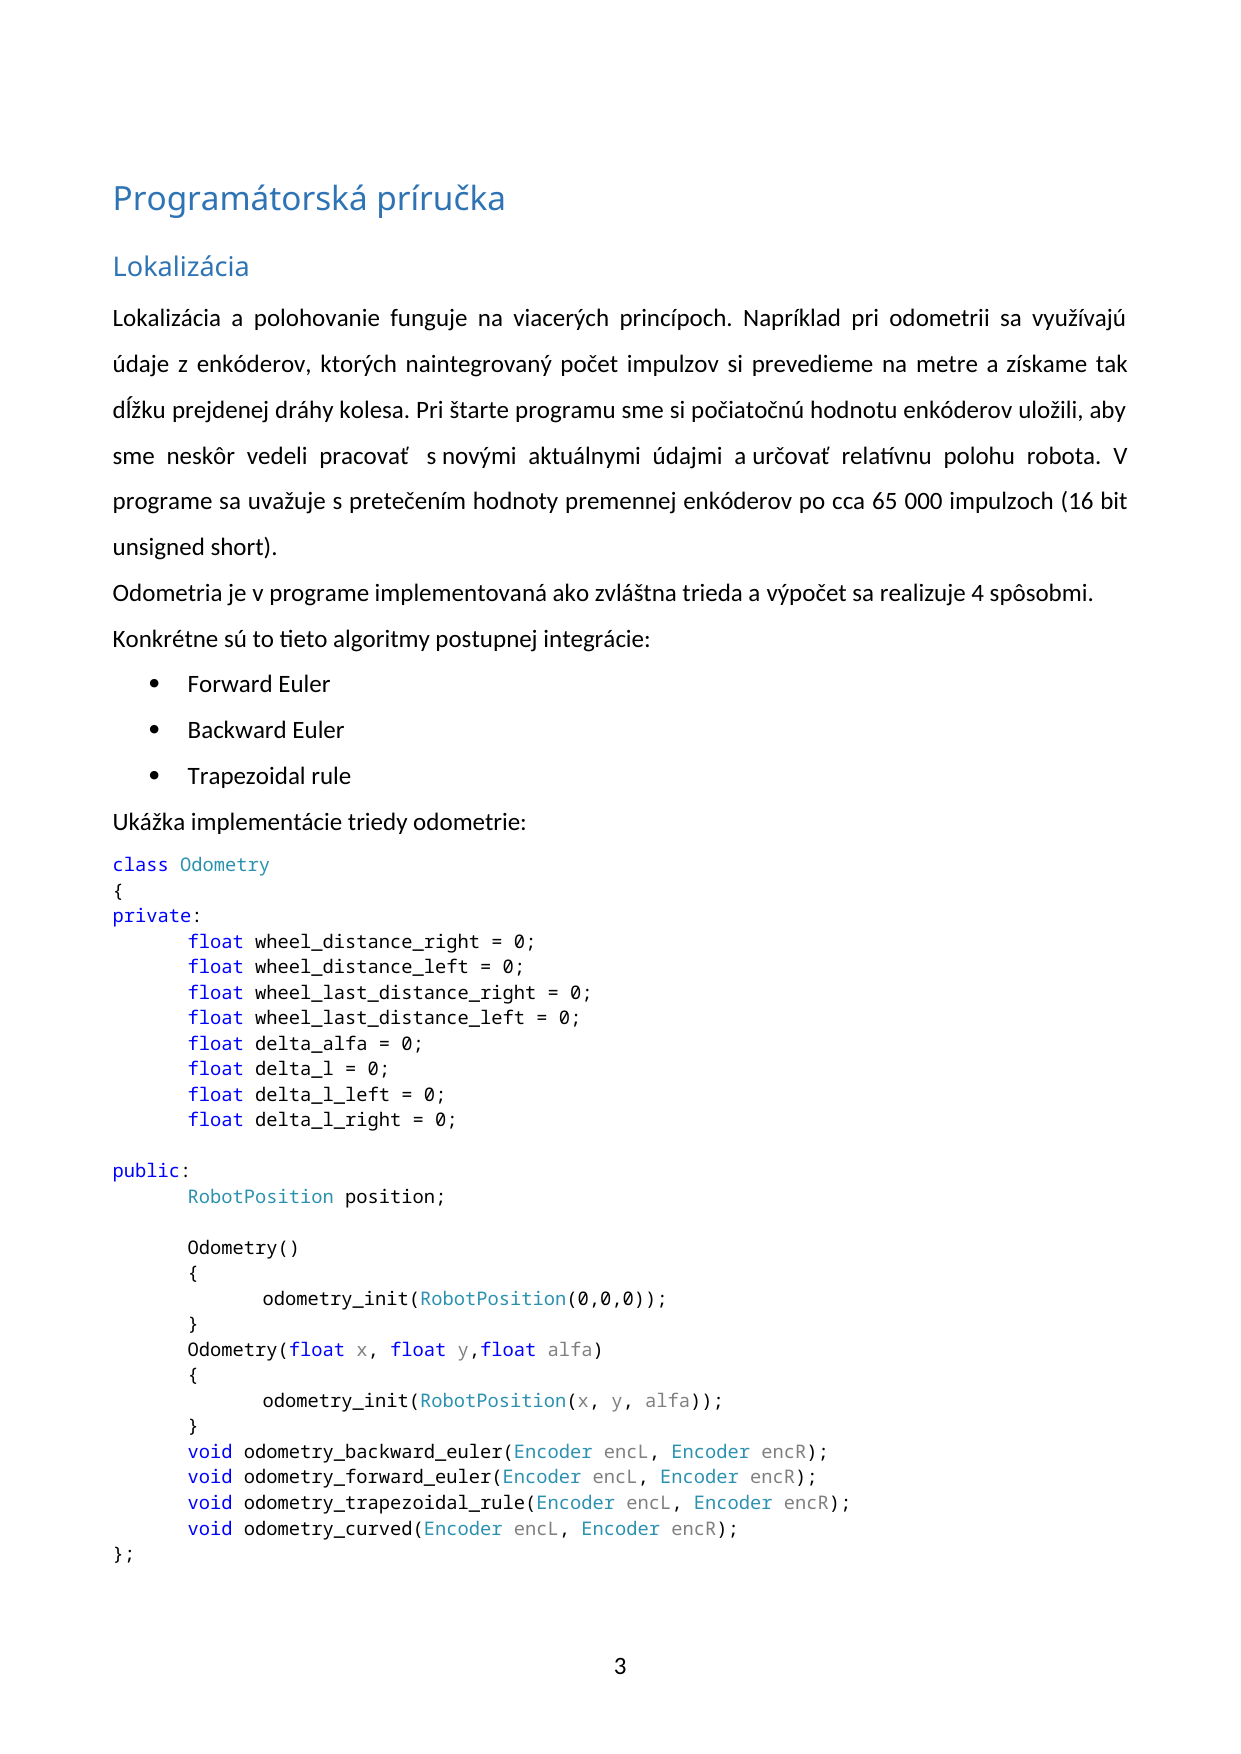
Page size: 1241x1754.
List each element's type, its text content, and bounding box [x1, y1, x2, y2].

text { [112, 1362, 1128, 1387]
text void odometry_curved(Encoder encL, Encoder encR); [112, 1515, 1128, 1540]
text float wheel_last_distance_left = 0; [112, 1004, 1128, 1030]
text odometry_init(RobotPosition(0,0,0)); [112, 1285, 1128, 1311]
text Odometry(float x, float y,float alfa) [112, 1336, 1128, 1362]
text }; [112, 1540, 1128, 1566]
text float delta_l_left = 0; [112, 1081, 1128, 1107]
text float wheel_distance_right = 0; [112, 928, 1128, 953]
text void odometry_trapezoidal_rule(Encoder encL, Encoder encR); [112, 1489, 1128, 1515]
subtitle Lokalizácia [112, 247, 1128, 284]
text float delta_l_right = 0; [112, 1107, 1128, 1132]
text { [112, 1260, 1128, 1285]
text public: [112, 1158, 1128, 1183]
subtitle Programátorská príručka [112, 175, 1128, 220]
text { [112, 877, 1128, 902]
text class Odometry [112, 851, 1128, 877]
text RobotPosition position; [112, 1183, 1128, 1209]
text float wheel_last_distance_right = 0; [112, 979, 1128, 1004]
list Forward Euler [150, 668, 1128, 699]
text Ukážka implementácie triedy odometrie: [112, 806, 1128, 836]
text Odometria je v programe implementovaná ako zvláštna trieda a výpočet sa realizuje 4 spôsobmi. [112, 577, 1128, 607]
text } [112, 1311, 1128, 1336]
text private: [112, 902, 1128, 928]
text float wheel_distance_left = 0; [112, 953, 1128, 979]
text float delta_l = 0; [112, 1056, 1128, 1081]
text Lokalizácia a polohovanie funguje na viacerých princípoch. Napríklad pri odometrii sa využívajú údaje z enkóderov, ktorých naintegrovaný počet impulzov si prevedieme na metre a získame tak dĺžku prejdenej dráhy kolesa. Pri štarte programu sme si počiatočnú hodnotu enkóderov uložili, aby sme neskôr vedeli pracovať s novými aktuálnymi údajmi a určovať relatívnu polohu robota. V programe sa uvažuje s pretečením hodnoty premennej enkóderov po cca 65 000 impulzoch (16 bit unsigned short). [112, 303, 1128, 562]
text float delta_alfa = 0; [112, 1030, 1128, 1056]
text void odometry_backward_euler(Encoder encL, Encoder encR); [112, 1438, 1128, 1464]
text odometry_init(RobotPosition(x, y, alfa)); [112, 1387, 1128, 1413]
text void odometry_forward_euler(Encoder encL, Encoder encR); [112, 1464, 1128, 1489]
list Backward Euler [150, 714, 1128, 745]
text Konkrétne sú to tieto algoritmy postupnej integrácie: [112, 623, 1128, 653]
text Odometry() [112, 1234, 1128, 1260]
list Trapezoidal rule [150, 760, 1128, 790]
text } [112, 1413, 1128, 1438]
